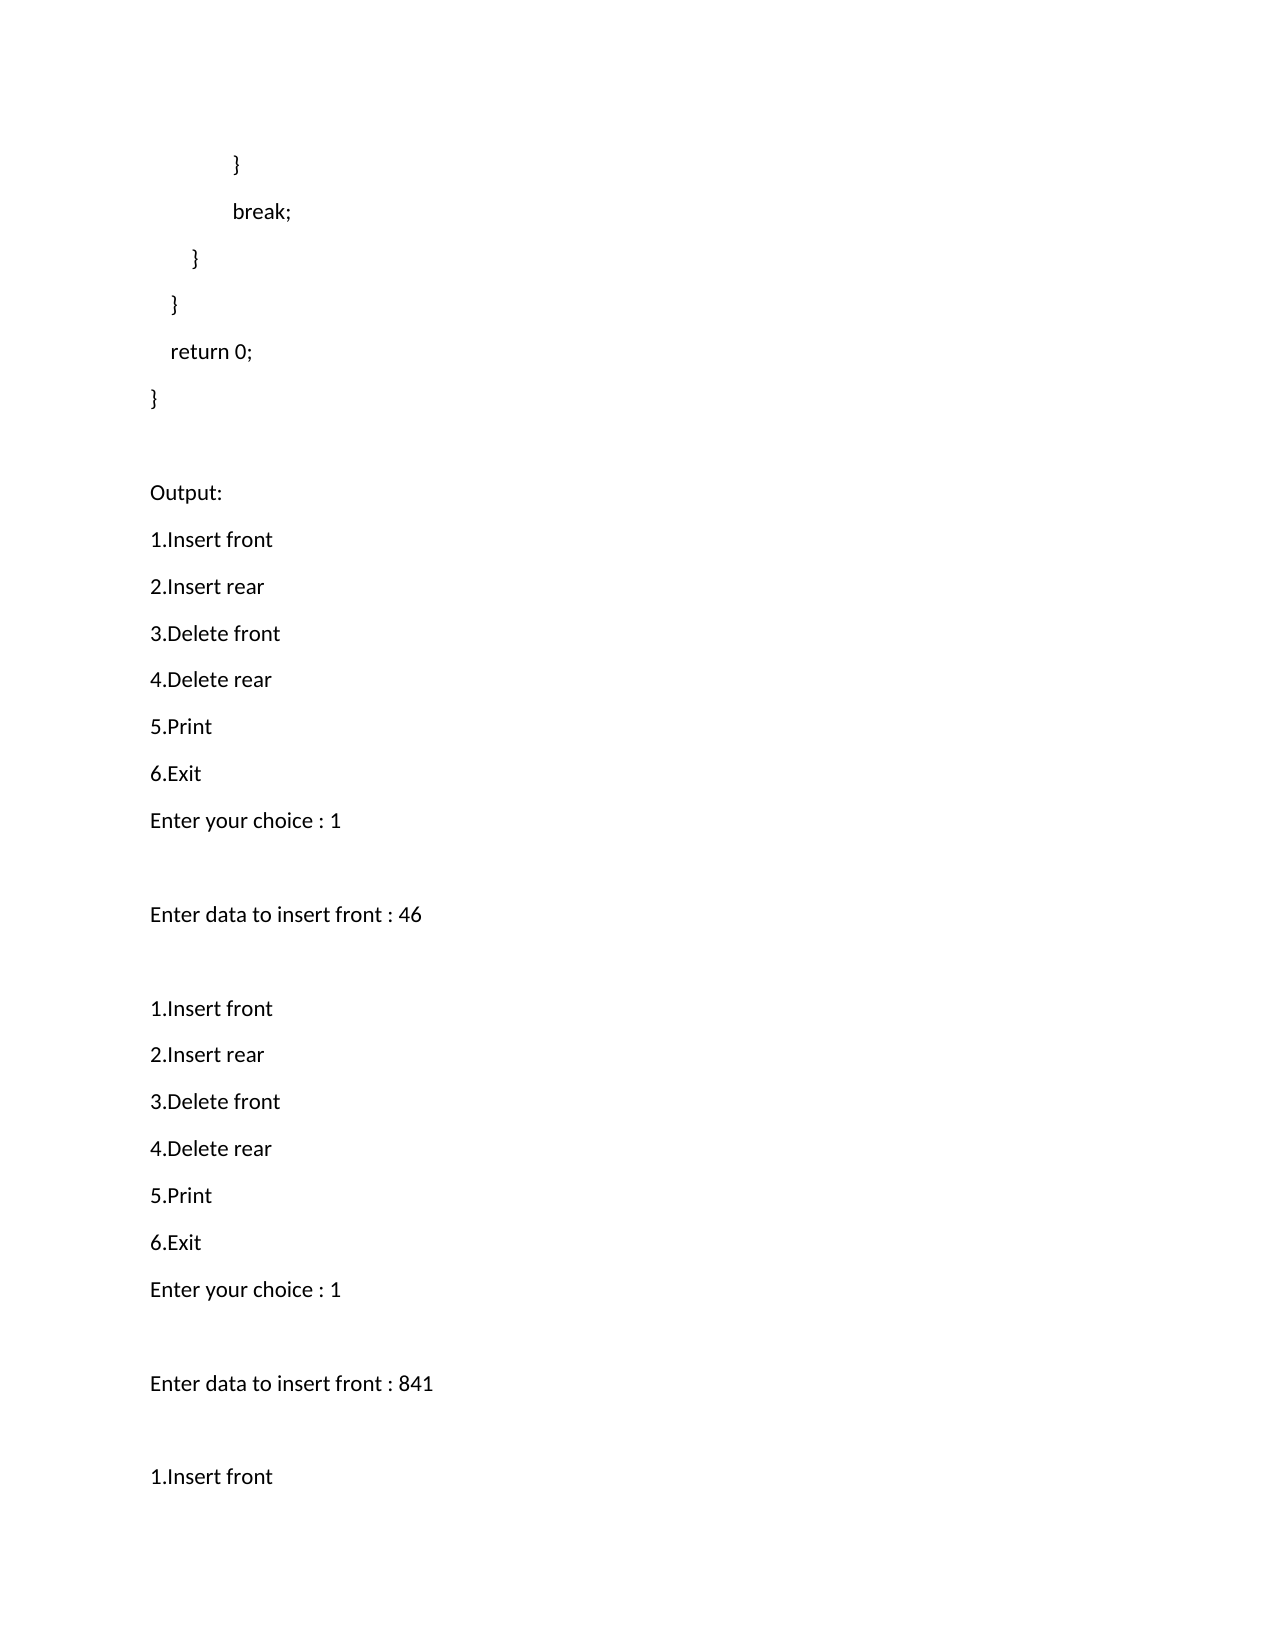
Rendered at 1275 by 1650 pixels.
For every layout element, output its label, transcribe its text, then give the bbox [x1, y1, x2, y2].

text 1.Insert front [150, 994, 1125, 1022]
text Enter your choice : 1 [150, 806, 1125, 834]
text } [150, 244, 1125, 272]
text 4.Delete rear [150, 1134, 1125, 1162]
text 3.Delete front [150, 1087, 1125, 1116]
text } [150, 291, 1125, 319]
text 5.Print [150, 712, 1125, 741]
text 3.Delete front [150, 619, 1125, 647]
text 2.Insert rear [150, 572, 1125, 600]
text break; [150, 197, 1125, 225]
text Enter your choice : 1 [150, 1275, 1125, 1303]
text } [150, 384, 1125, 412]
text 2.Insert rear [150, 1041, 1125, 1069]
text 6.Exit [150, 759, 1125, 787]
text Output: [150, 478, 1125, 506]
text 1.Insert front [150, 525, 1125, 553]
text 4.Delete rear [150, 666, 1125, 694]
text Enter data to insert front : 841 [150, 1369, 1125, 1397]
text Enter data to insert front : 46 [150, 900, 1125, 928]
text 6.Exit [150, 1228, 1125, 1256]
text 1.Insert front [150, 1462, 1125, 1491]
text return 0; [150, 337, 1125, 366]
text 5.Print [150, 1181, 1125, 1209]
text } [150, 150, 1125, 178]
